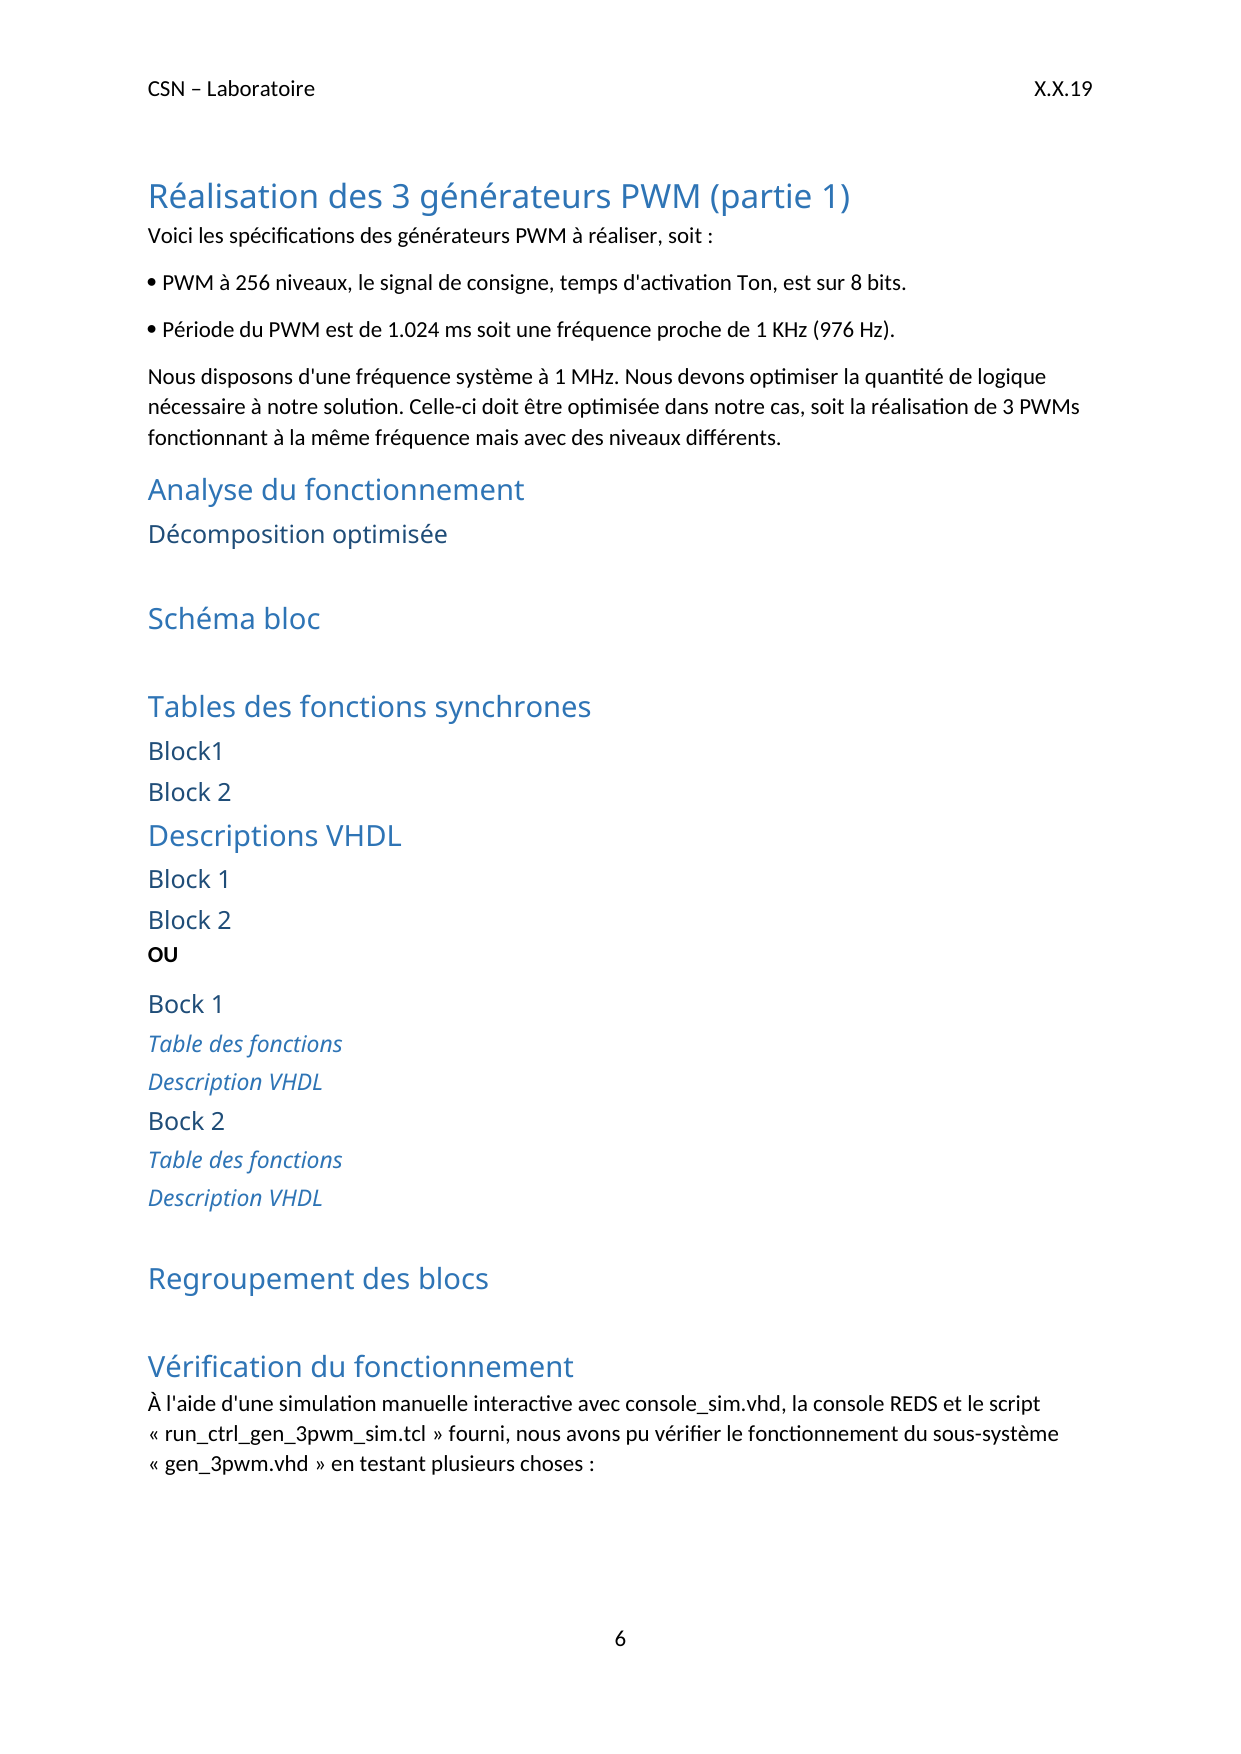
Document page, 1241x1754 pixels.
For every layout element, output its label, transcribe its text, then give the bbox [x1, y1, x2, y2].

subtitle Bock 1 [148, 987, 1093, 1021]
subtitle Block1 [148, 733, 1093, 767]
text Voici les spécifications des générateurs PWM à réaliser, soit : [148, 222, 1093, 249]
subtitle Descriptions VHDL [148, 815, 1093, 855]
subtitle Table des fonctions [148, 1144, 1093, 1176]
text Nous disposons d'une fréquence système à 1 MHz. Nous devons optimiser la quantité de logique nécessaire à notre solution. Celle-ci doit être optimisée dans notre cas, soit la réalisation de 3 PWMs fonctionnant à la même fréquence mais avec des niveaux différents. [148, 362, 1093, 451]
subtitle Décomposition optimisée [148, 516, 1093, 551]
text Période du PWM est de 1.024 ms soit une fréquence proche de 1 KHz (976 Hz). [148, 315, 1093, 343]
subtitle Table des fonctions [148, 1028, 1093, 1059]
subtitle Vérification du fonctionnement [148, 1346, 1093, 1386]
subtitle Regroupement des blocs [148, 1258, 1093, 1298]
subtitle Description VHDL [148, 1066, 1093, 1097]
subtitle Tables des fonctions synchrones [148, 686, 1093, 726]
text À l'aide d'une simulation manuelle interactive avec console_sim.vhd, la console REDS et le script « run_ctrl_gen_3pwm_sim.tcl » fourni, nous avons pu vérifier le fonctionnement du sous-système « gen_3pwm.vhd » en testant plusieurs choses : [148, 1389, 1093, 1477]
subtitle Réalisation des 3 générateurs PWM (partie 1) [148, 173, 1093, 218]
subtitle Description VHDL [148, 1182, 1093, 1213]
subtitle Block 2 [148, 903, 1093, 937]
text OU [148, 940, 1093, 968]
subtitle Block 2 [148, 774, 1093, 808]
text PWM à 256 niveaux, le signal de consigne, temps d'activation Ton, est sur 8 bits. [148, 268, 1093, 296]
subtitle Schéma bloc [148, 598, 1093, 638]
subtitle Block 1 [148, 862, 1093, 896]
subtitle Analyse du fonctionnement [148, 469, 1093, 509]
subtitle Bock 2 [148, 1103, 1093, 1137]
